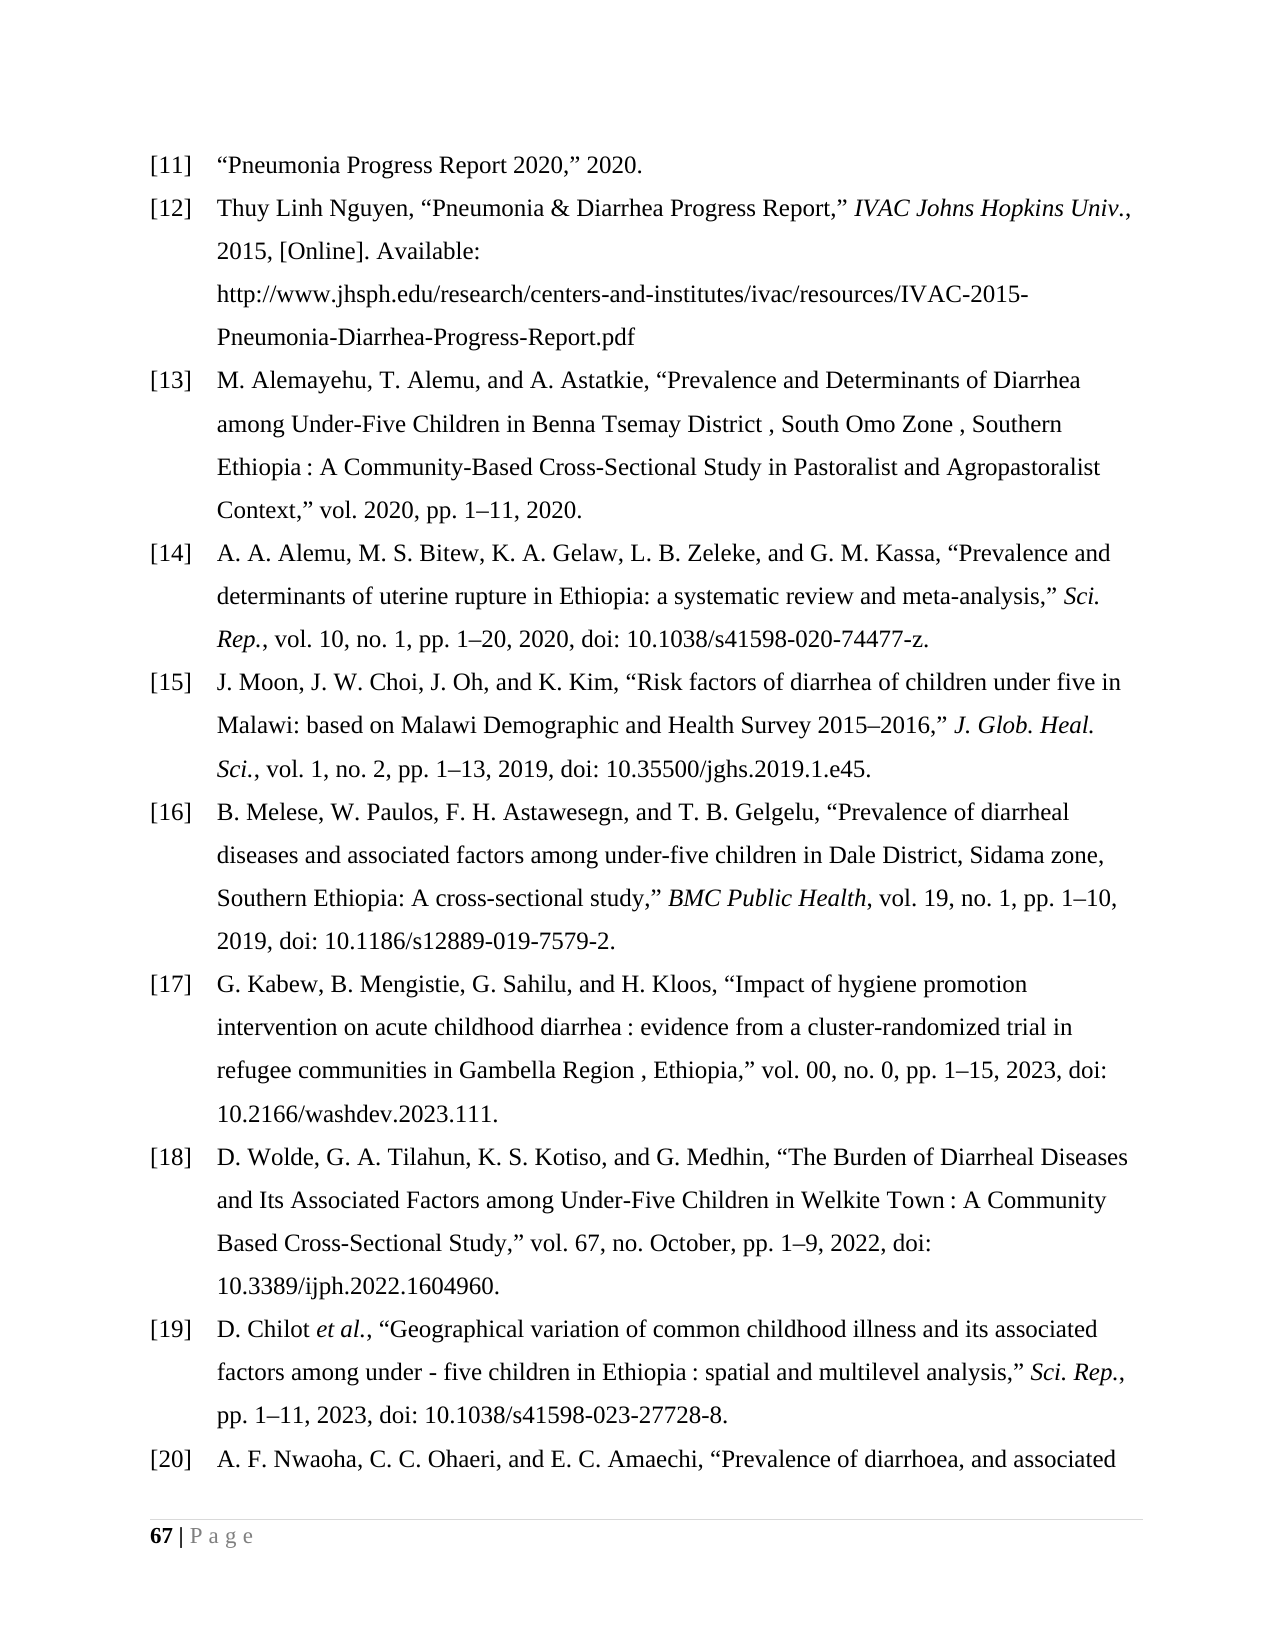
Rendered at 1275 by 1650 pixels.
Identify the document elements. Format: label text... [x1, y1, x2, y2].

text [150, 1444, 1143, 1472]
text [14] A. A. Alemu, M. S. Bitew, K. A. Gelaw, L. B. Zeleke, and G. M. Kassa, “Prevalence and determinants of uterine rupture in Ethiopia: a systematic review and meta-analysis,” Sci. Rep., vol. 10, no. 1, pp. 1–20, 2020, doi: 10.1038/s41598-020-74477-z. [150, 538, 1143, 653]
text [11] “Pneumonia Progress Report 2020,” 2020. [150, 150, 1143, 179]
text [13] M. Alemayehu, T. Alemu, and A. Astatkie, “Prevalence and Determinants of Diarrhea among Under-Five Children in Benna Tsemay District , South Omo Zone , Southern Ethiopia : A Community-Based Cross-Sectional Study in Pastoralist and Agropastoralist Context,” vol. 2020, pp. 1–11, 2020. [150, 366, 1143, 524]
text [12] Thuy Linh Nguyen, “Pneumonia & Diarrhea Progress Report,” IVAC Johns Hopkins Univ., 2015, [Online]. Available: http://www.jhsph.edu/research/centers-and-institutes/ivac/resources/IVAC-2015-Pneumonia-Diarrhea-Progress-Report.pdf [150, 193, 1143, 351]
text [19] D. Chilot et al., “Geographical variation of common childhood illness and its associated factors among under ‑ five children in Ethiopia : spatial and multilevel analysis,” Sci. Rep., pp. 1–11, 2023, doi: 10.1038/s41598-023-27728-8. [150, 1314, 1143, 1429]
text [17] G. Kabew, B. Mengistie, G. Sahilu, and H. Kloos, “Impact of hygiene promotion intervention on acute childhood diarrhea : evidence from a cluster-randomized trial in refugee communities in Gambella Region , Ethiopia,” vol. 00, no. 0, pp. 1–15, 2023, doi: 10.2166/washdev.2023.111. [150, 969, 1143, 1127]
text [18] D. Wolde, G. A. Tilahun, K. S. Kotiso, and G. Medhin, “The Burden of Diarrheal Diseases and Its Associated Factors among Under-Five Children in Welkite Town : A Community Based Cross-Sectional Study,” vol. 67, no. October, pp. 1–9, 2022, doi: 10.3389/ijph.2022.1604960. [150, 1142, 1143, 1300]
text [16] B. Melese, W. Paulos, F. H. Astawesegn, and T. B. Gelgelu, “Prevalence of diarrheal diseases and associated factors among under-five children in Dale District, Sidama zone, Southern Ethiopia: A cross-sectional study,” BMC Public Health, vol. 19, no. 1, pp. 1–10, 2019, doi: 10.1186/s12889-019-7579-2. [150, 797, 1143, 955]
text [15] J. Moon, J. W. Choi, J. Oh, and K. Kim, “Risk factors of diarrhea of children under five in Malawi: based on Malawi Demographic and Health Survey 2015–2016,” J. Glob. Heal. Sci., vol. 1, no. 2, pp. 1–13, 2019, doi: 10.35500/jghs.2019.1.e45. [150, 667, 1143, 782]
